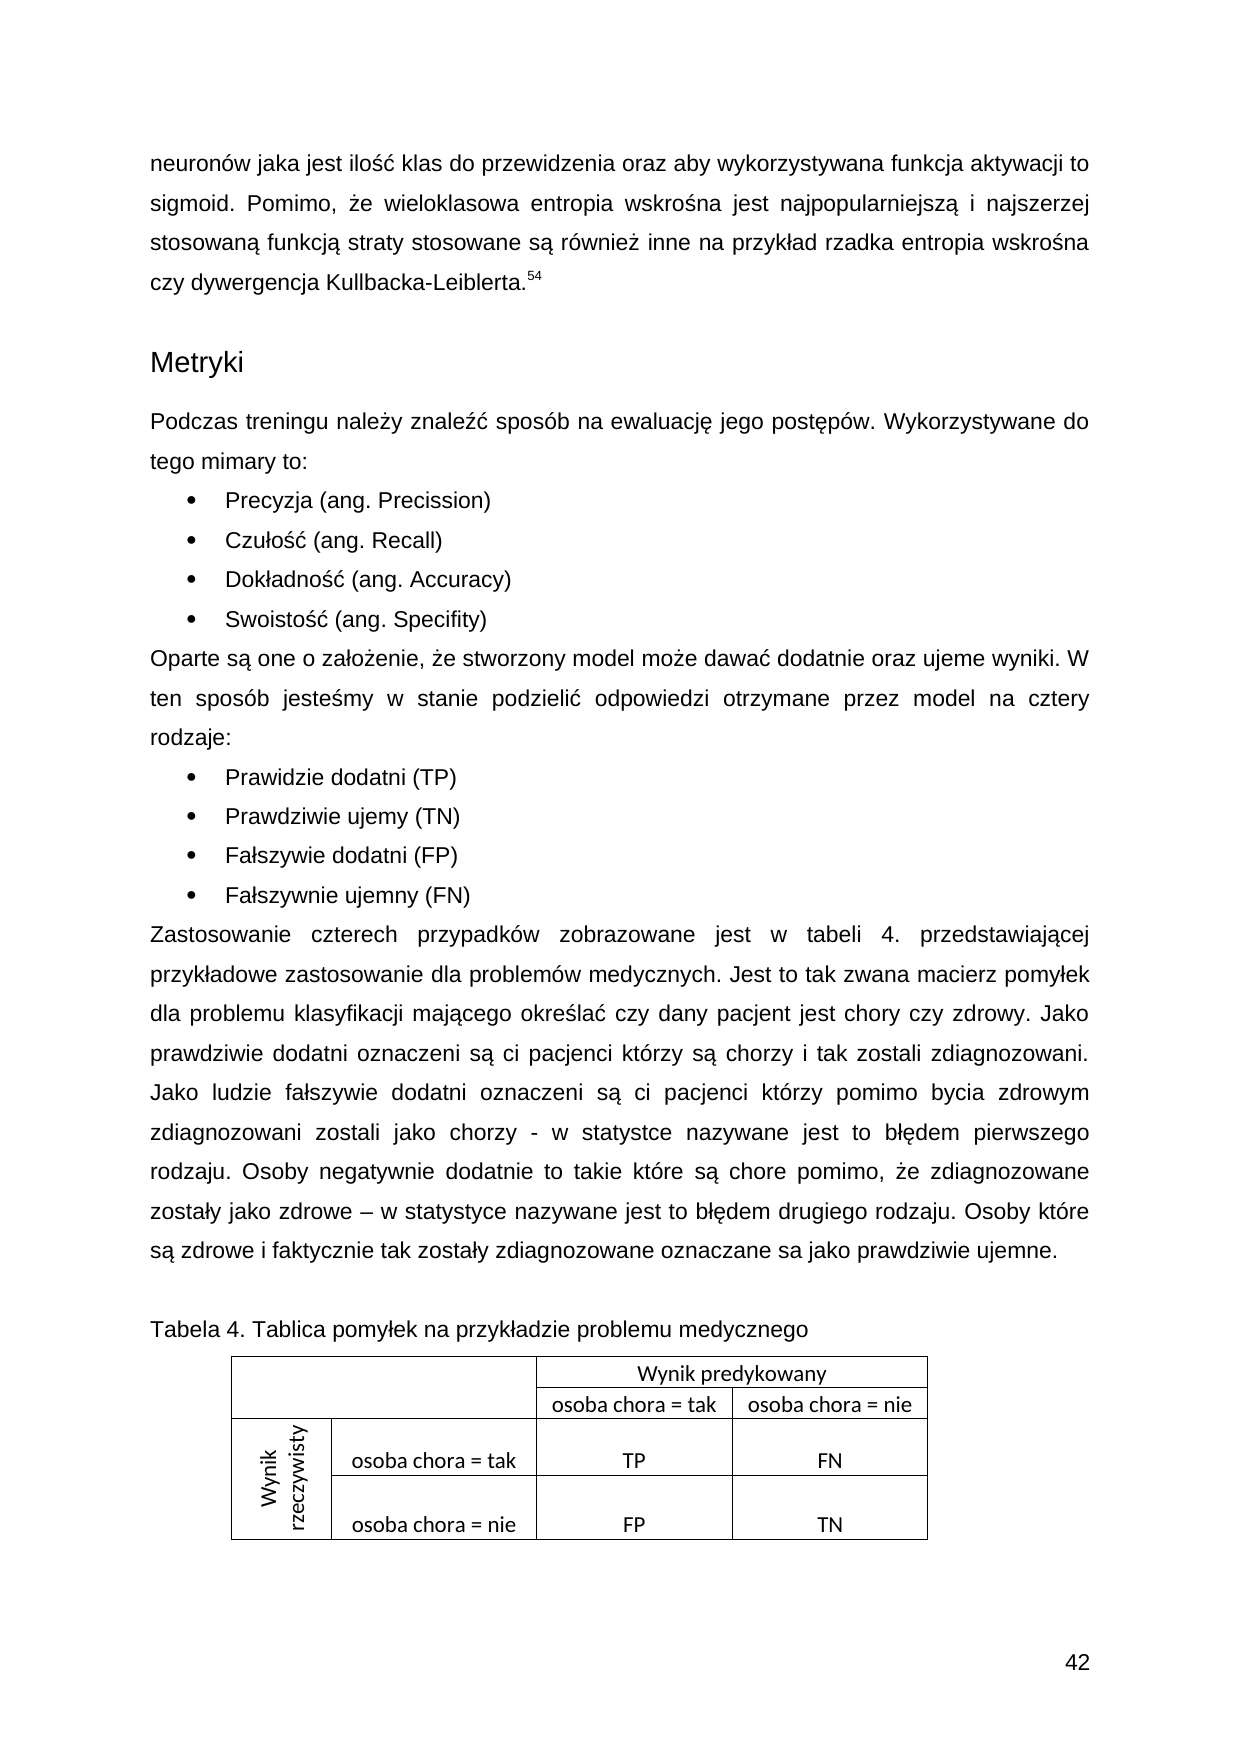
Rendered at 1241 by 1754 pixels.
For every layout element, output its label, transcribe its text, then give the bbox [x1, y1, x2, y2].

list Dokładność (ang. Accuracy) [187, 566, 1090, 592]
list Prawidzie dodatni (TP) [187, 763, 1090, 790]
list Czułość (ang. Recall) [187, 527, 1090, 553]
table_header [232, 1357, 536, 1418]
table_cell osoba chora = nie [332, 1476, 536, 1538]
list Swoistość (ang. Specifity) [187, 606, 1090, 632]
text Metryki [150, 345, 1090, 379]
table_cell Wynik rzeczywisty [232, 1419, 331, 1538]
list Fałszywnie ujemny (FN) [187, 882, 1090, 908]
table_cell TP [537, 1419, 732, 1474]
table_header Wynik predykowany [537, 1357, 927, 1387]
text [150, 150, 1090, 295]
table_cell osoba chora = nie [733, 1388, 927, 1418]
list Prawdziwie ujemy (TN) [187, 803, 1090, 829]
table_cell osoba chora = tak [332, 1419, 536, 1474]
table_cell FP [537, 1476, 732, 1538]
table_cell TN [733, 1476, 927, 1538]
text Zastosowanie czterech przypadków zobrazowane jest w tabeli 4. przedstawiającej przykładowe zastosowanie dla problemów medycznych. Jest to tak zwana macierz pomyłek dla problemu klasyfikacji mającego określać czy dany pacjent jest chory czy zdrowy. Jako prawdziwie dodatni oznaczeni są ci pacjenci którzy są chorzy i tak zostali zdiagnozowani. Jako ludzie fałszywie dodatni oznaczeni są ci pacjenci którzy pomimo bycia zdrowym zdiagnozowani zostali jako chorzy - w statystce nazywane jest to błędem pierwszego rodzaju. Osoby negatywnie dodatnie to takie które są chore pomimo, że zdiagnozowane zostały jako zdrowe – w statystyce nazywane jest to błędem drugiego rodzaju. Osoby które są zdrowe i faktycznie tak zostały zdiagnozowane oznaczane sa jako prawdziwie ujemne. [150, 921, 1090, 1264]
list Fałszywie dodatni (FP) [187, 842, 1090, 869]
table_cell osoba chora = tak [537, 1388, 732, 1418]
text Podczas treningu należy znaleźć sposób na ewaluację jego postępów. Wykorzystywane do tego mimary to: [150, 408, 1090, 474]
text Tabela 4. Tablica pomyłek na przykładzie problemu medycznego [150, 1316, 1090, 1343]
list Precyzja (ang. Precission) [187, 487, 1090, 513]
text Oparte są one o założenie, że stworzony model może dawać dodatnie oraz ujeme wyniki. W ten sposób jesteśmy w stanie podzielić odpowiedzi otrzymane przez model na cztery rodzaje: [150, 645, 1090, 750]
table_cell FN [733, 1419, 927, 1474]
